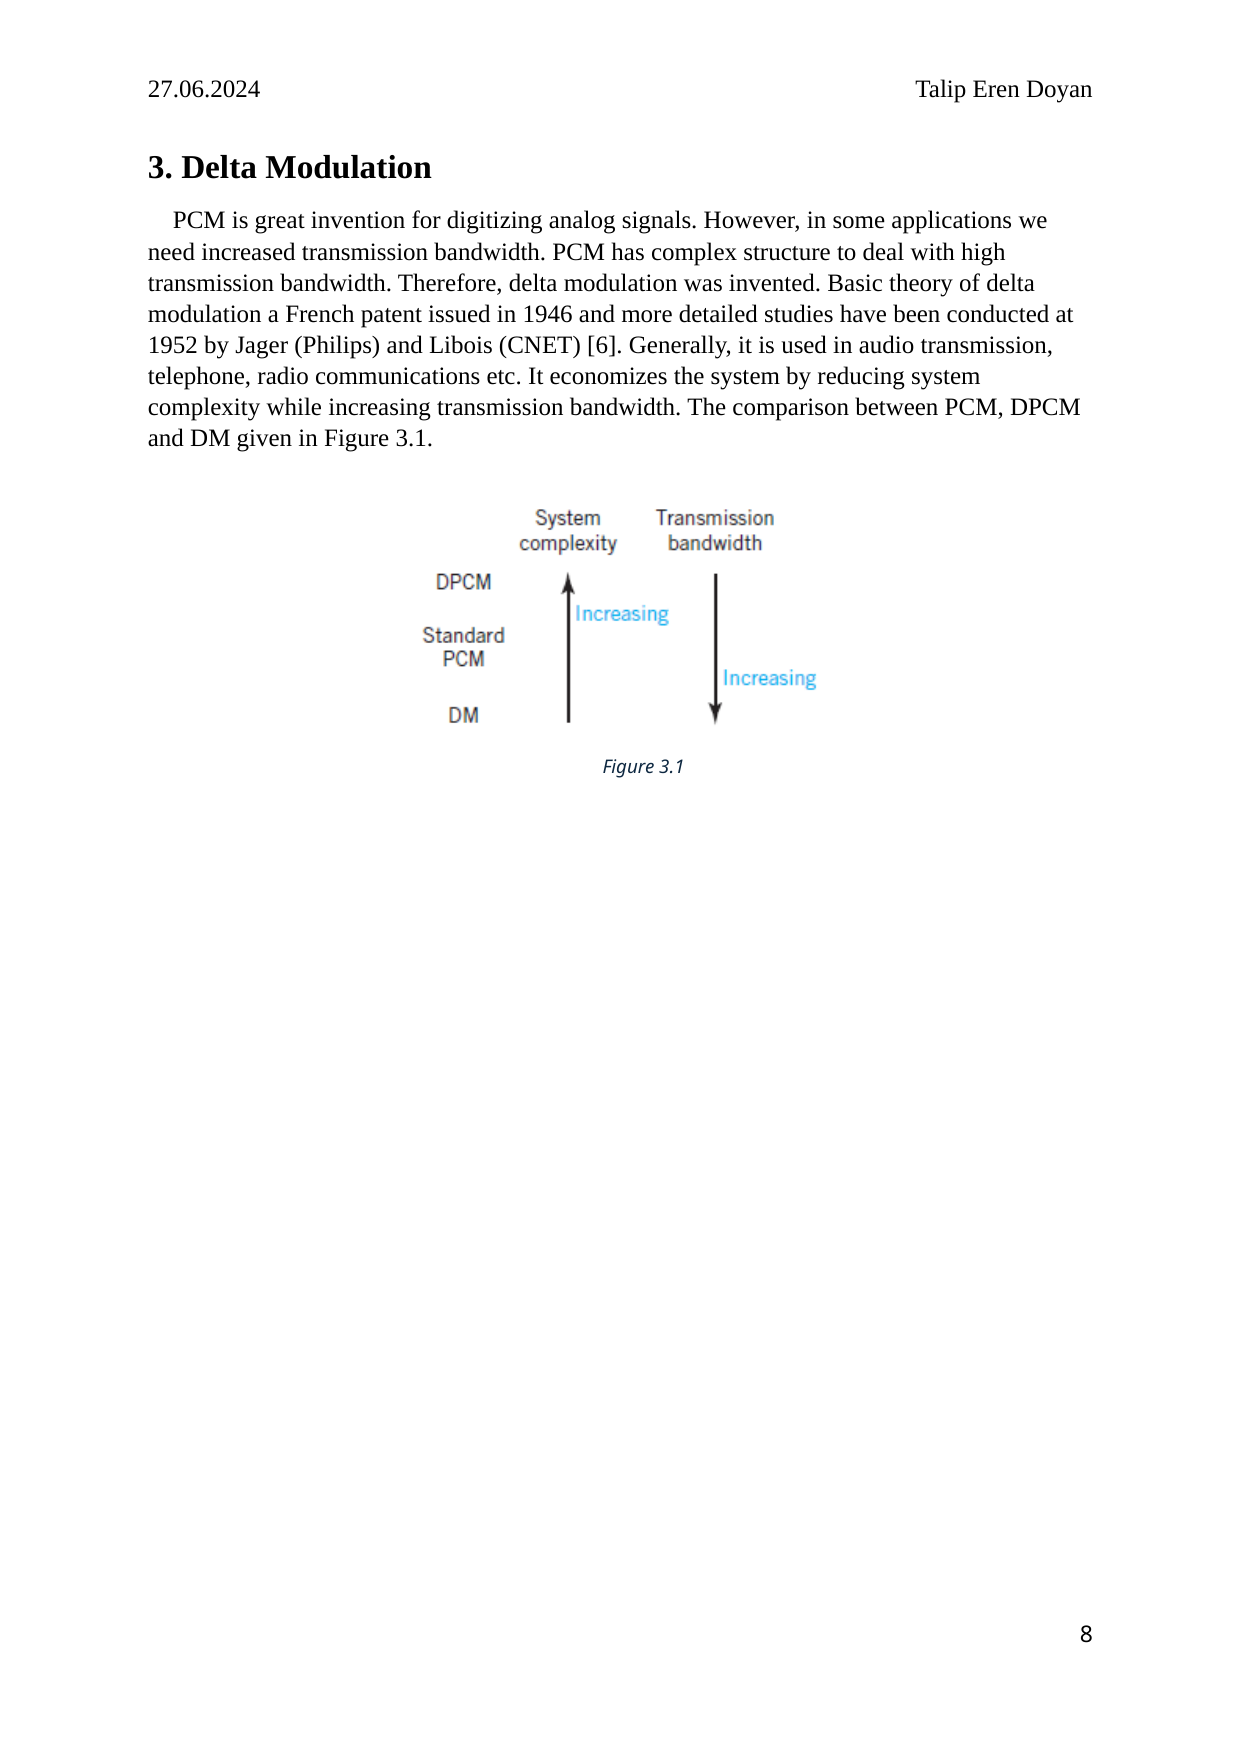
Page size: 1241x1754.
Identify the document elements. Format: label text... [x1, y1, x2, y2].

picture [381, 472, 857, 742]
text 3. Delta Modulation [148, 148, 1093, 186]
text PCM is great invention for digitizing analog signals. However, in some applications we need increased transmission bandwidth. PCM has complex structure to deal with high transmission bandwidth. Therefore, delta modulation was invented. Basic theory of delta modulation a French patent issued in 1946 and more detailed studies have been conducted at 1952 by Jager (Philips) and Libois (CNET) [6]. Generally, it is used in audio transmission, telephone, radio communications etc. It economizes the system by reducing system complexity while increasing transmission bandwidth. The comparison between PCM, DPCM and DM given in Figure 3.1. [148, 206, 1093, 452]
